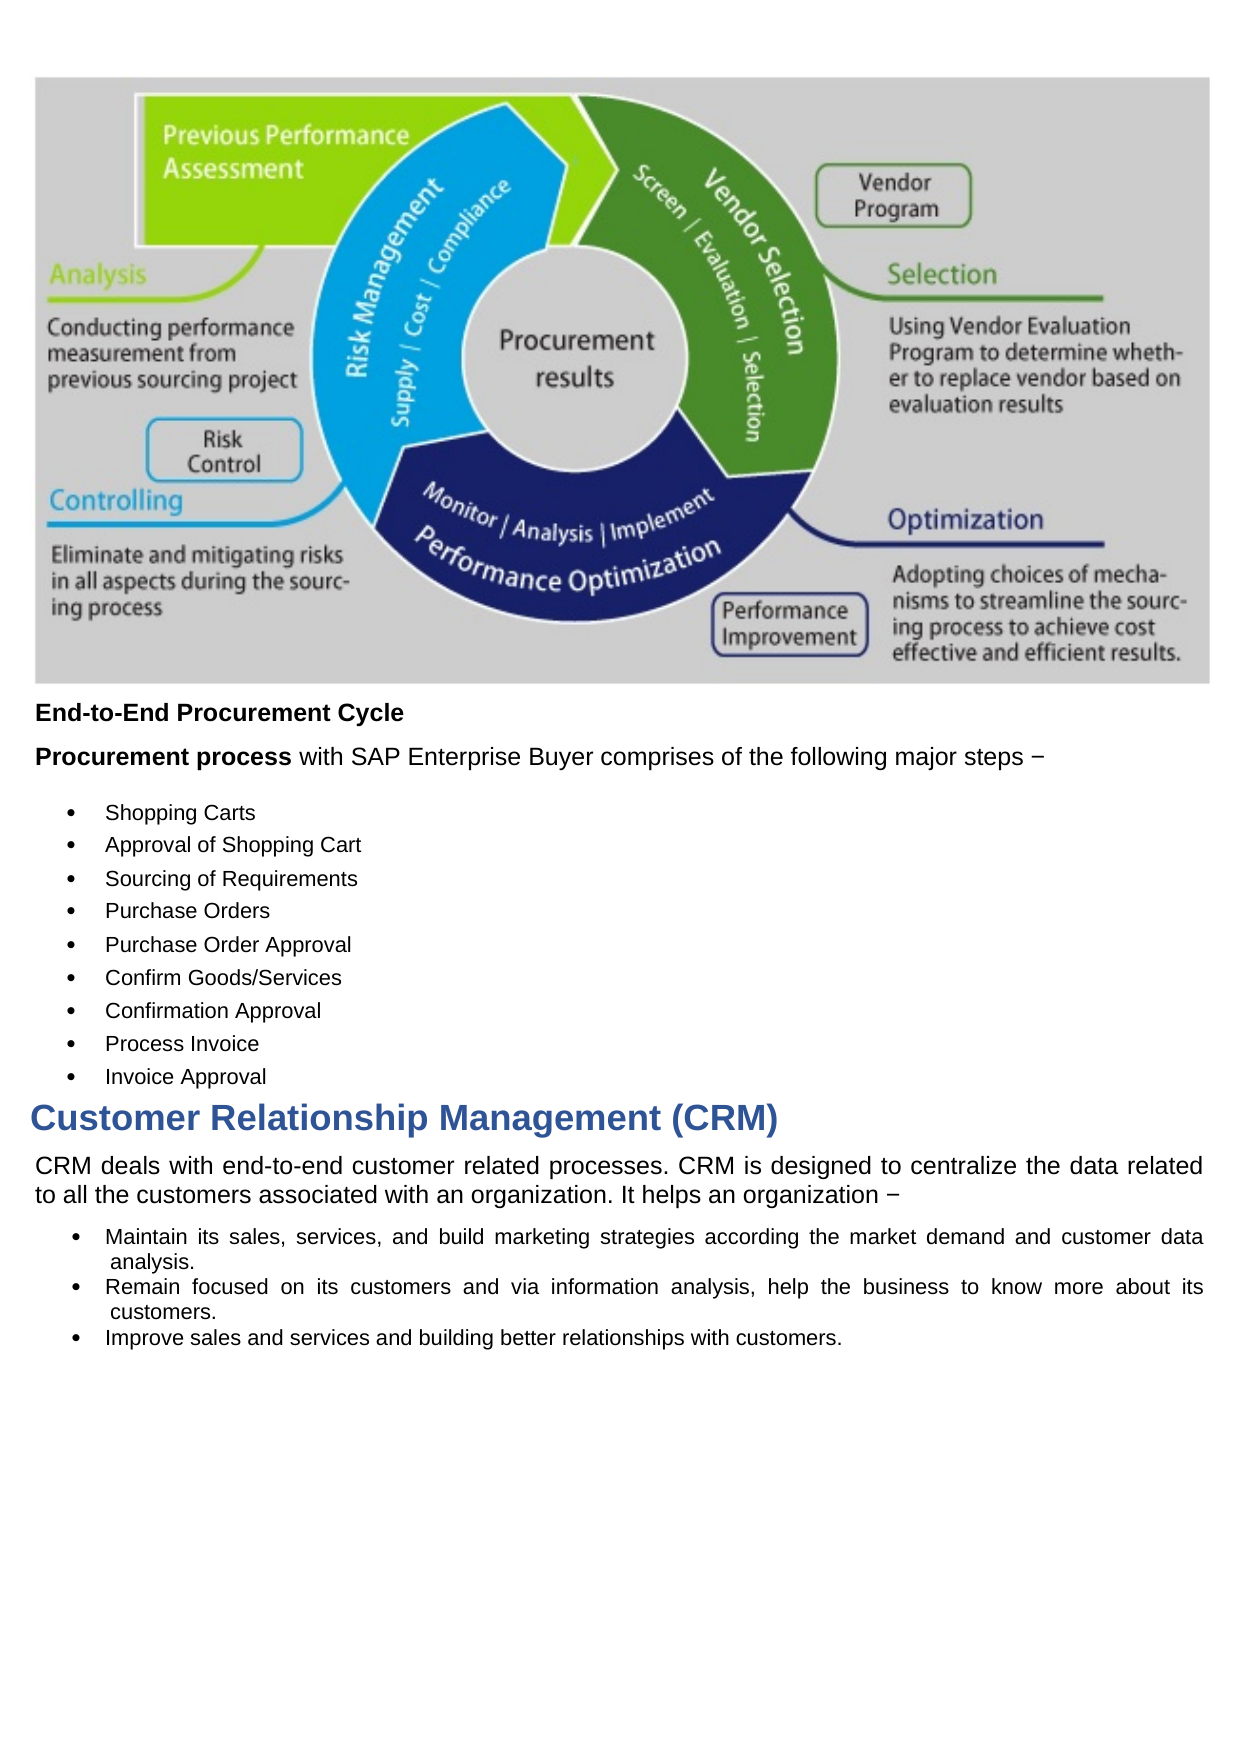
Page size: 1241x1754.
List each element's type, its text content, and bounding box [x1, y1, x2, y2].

text End-to-End Procurement Cycle [35, 698, 1205, 726]
list Remain focused on its customers and via information analysis, help the business to know more about its customers. [72, 1274, 1205, 1324]
list Shopping Carts [67, 799, 1210, 824]
text Procurement process with SAP Enterprise Buyer comprises of the following major steps − [35, 741, 1205, 770]
list Maintain its sales, services, and build marketing strategies according the market demand and customer data analysis. [72, 1223, 1205, 1274]
list Approval of Shopping Cart [67, 832, 1210, 858]
list Confirm Goods/Services [67, 964, 1210, 990]
text CRM deals with end-to-end customer related processes. CRM is designed to centralize the data related to all the customers associated with an organization. It helps an organization − [35, 1151, 1205, 1208]
picture [30, 75, 1210, 686]
list Sourcing of Requirements [67, 865, 1210, 891]
list Improve sales and services and building better relationships with customers. [72, 1324, 1205, 1349]
list Purchase Order Approval [67, 931, 1210, 957]
list Process Invoice [67, 1031, 1210, 1056]
list Purchase Orders [67, 898, 1210, 924]
subtitle Customer Relationship Management (CRM) [30, 1097, 1210, 1138]
list Confirmation Approval [67, 997, 1210, 1023]
list Invoice Approval [67, 1063, 1210, 1089]
